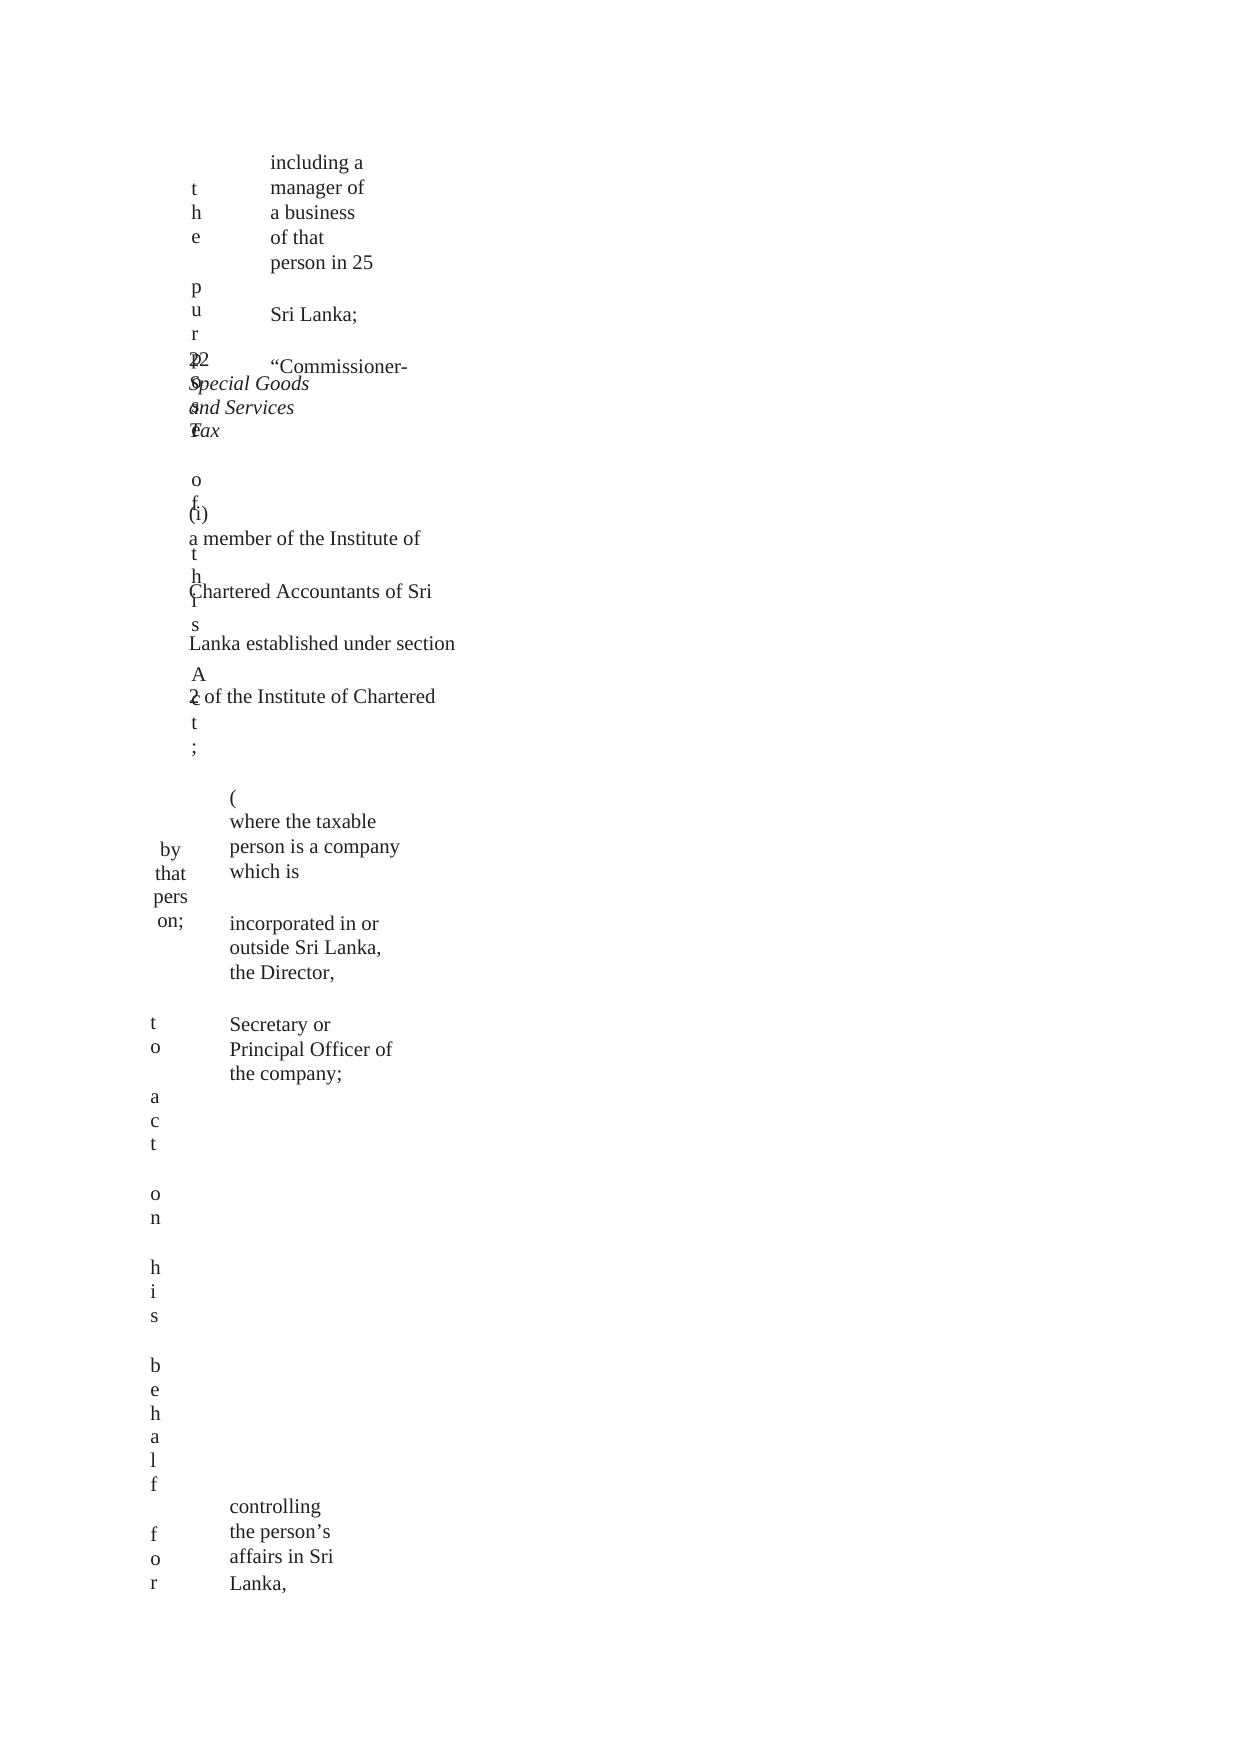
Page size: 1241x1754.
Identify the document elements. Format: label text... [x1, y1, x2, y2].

text by that person; [150, 837, 191, 932]
